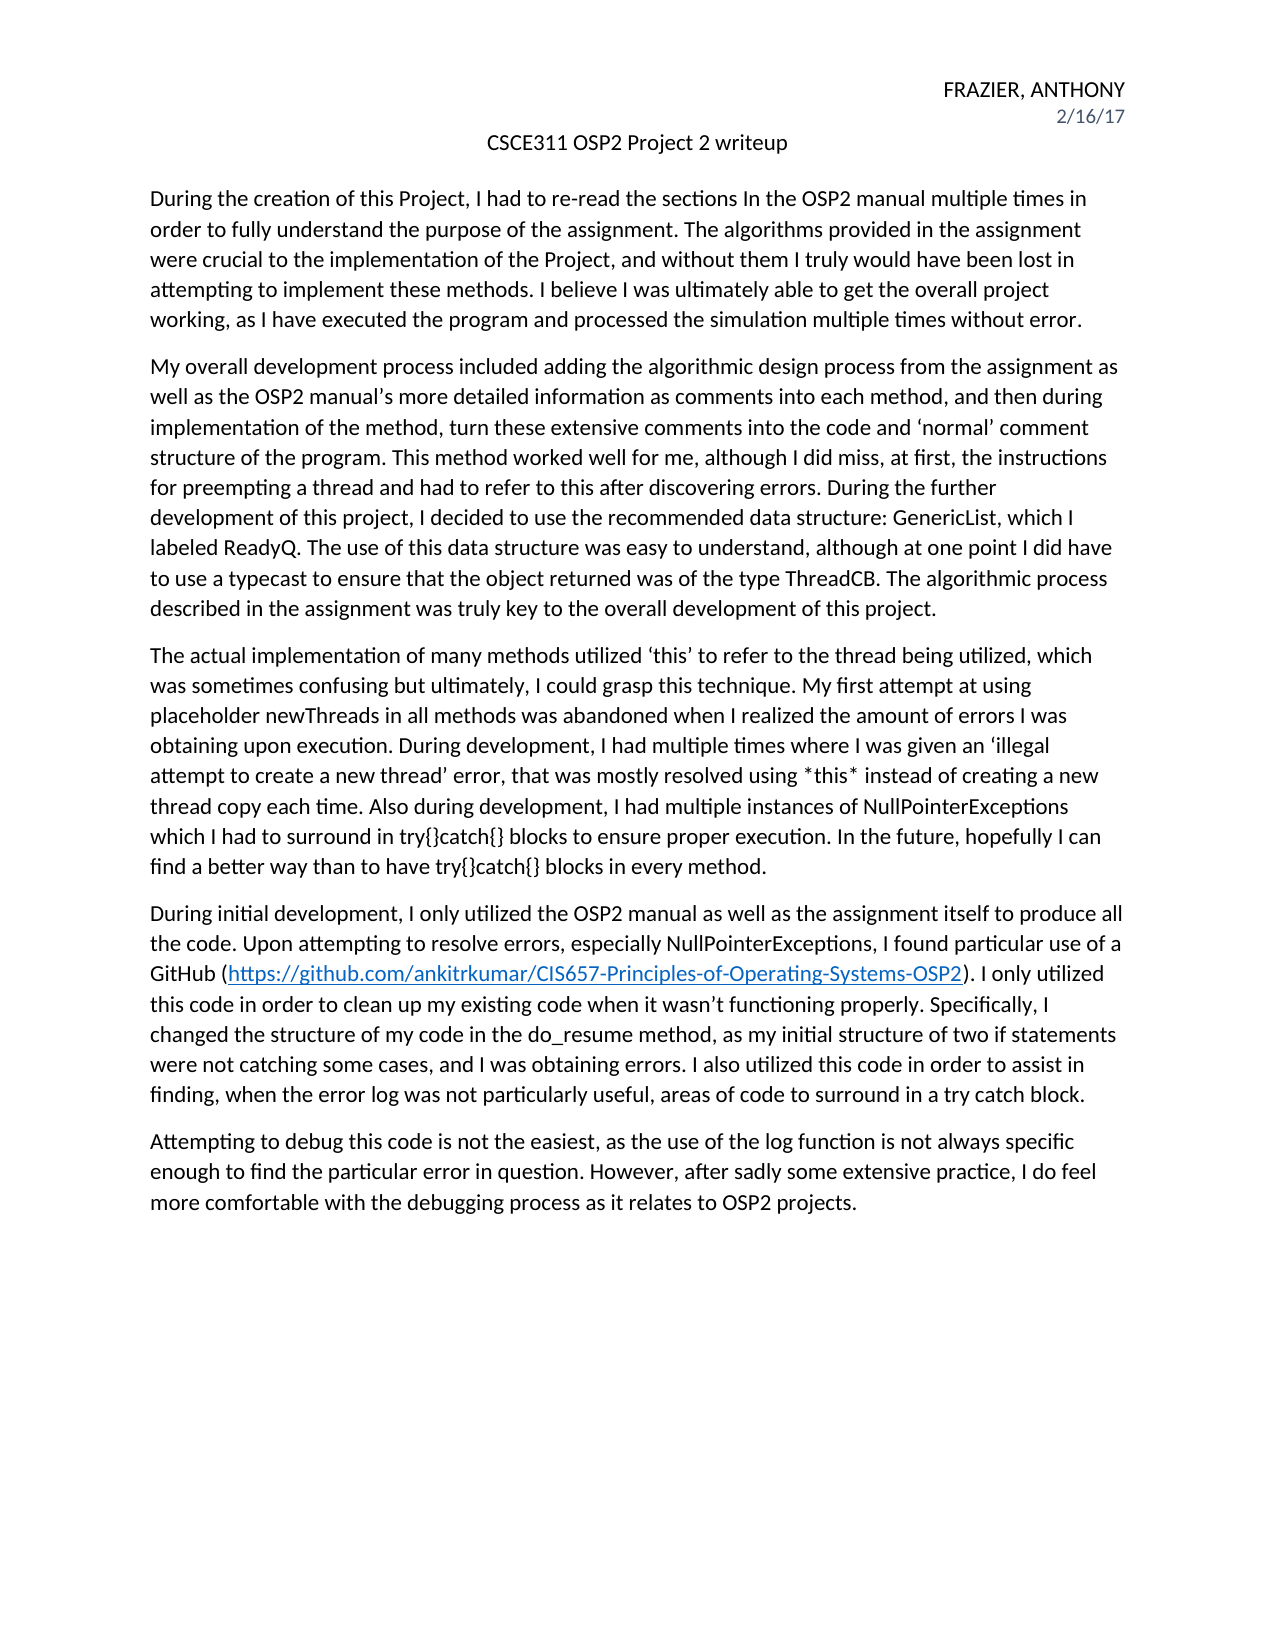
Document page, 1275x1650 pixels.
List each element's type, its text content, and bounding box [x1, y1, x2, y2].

text The actual implementation of many methods utilized ‘this’ to refer to the thread being utilized, which was sometimes confusing but ultimately, I could grasp this technique. My first attempt at using placeholder newThreads in all methods was abandoned when I realized the amount of errors I was obtaining upon execution. During development, I had multiple times where I was given an ‘illegal attempt to create a new thread’ error, that was mostly resolved using *this* instead of creating a new thread copy each time. Also during development, I had multiple instances of NullPointerExceptions which I had to surround in try{}catch{} blocks to ensure proper execution. In the future, hopefully I can find a better way than to have try{}catch{} blocks in every method. [150, 641, 1125, 880]
text During initial development, I only utilized the OSP2 manual as well as the assignment itself to produce all the code. Upon attempting to resolve errors, especially NullPointerExceptions, I found particular use of a GitHub (https://github.com/ankitrkumar/CIS657-Principles-of-Operating-Systems-OSP2). I only utilized this code in order to clean up my existing code when it wasn’t functioning properly. Specifically, I changed the structure of my code in the do_resume method, as my initial structure of two if statements were not catching some cases, and I was obtaining errors. I also utilized this code in order to assist in finding, when the error log was not particularly useful, areas of code to surround in a try catch block. [150, 899, 1125, 1108]
text My overall development process included adding the algorithmic design process from the assignment as well as the OSP2 manual’s more detailed information as comments into each method, and then during implementation of the method, turn these extensive comments into the code and ‘normal’ comment structure of the program. This method worked well for me, although I did miss, at first, the instructions for preempting a thread and had to refer to this after discovering errors. During the further development of this project, I decided to use the recommended data structure: GenericList, which I labeled ReadyQ. The use of this data structure was easy to understand, although at one point I did have to use a typecast to ensure that the object returned was of the type ThreadCB. The algorithmic process described in the assignment was truly key to the overall development of this project. [150, 352, 1125, 622]
text Attempting to debug this code is not the easiest, as the use of the log function is not always specific enough to find the particular error in question. However, after sadly some extensive practice, I do feel more comfortable with the debugging process as it relates to OSP2 projects. [150, 1127, 1125, 1216]
text During the creation of this Project, I had to re-read the sections In the OSP2 manual multiple times in order to fully understand the purpose of the assignment. The algorithms provided in the assignment were crucial to the implementation of the Project, and without them I truly would have been lost in attempting to implement these methods. I believe I was ultimately able to get the overall project working, as I have executed the program and processed the simulation multiple times without error. [150, 184, 1125, 333]
